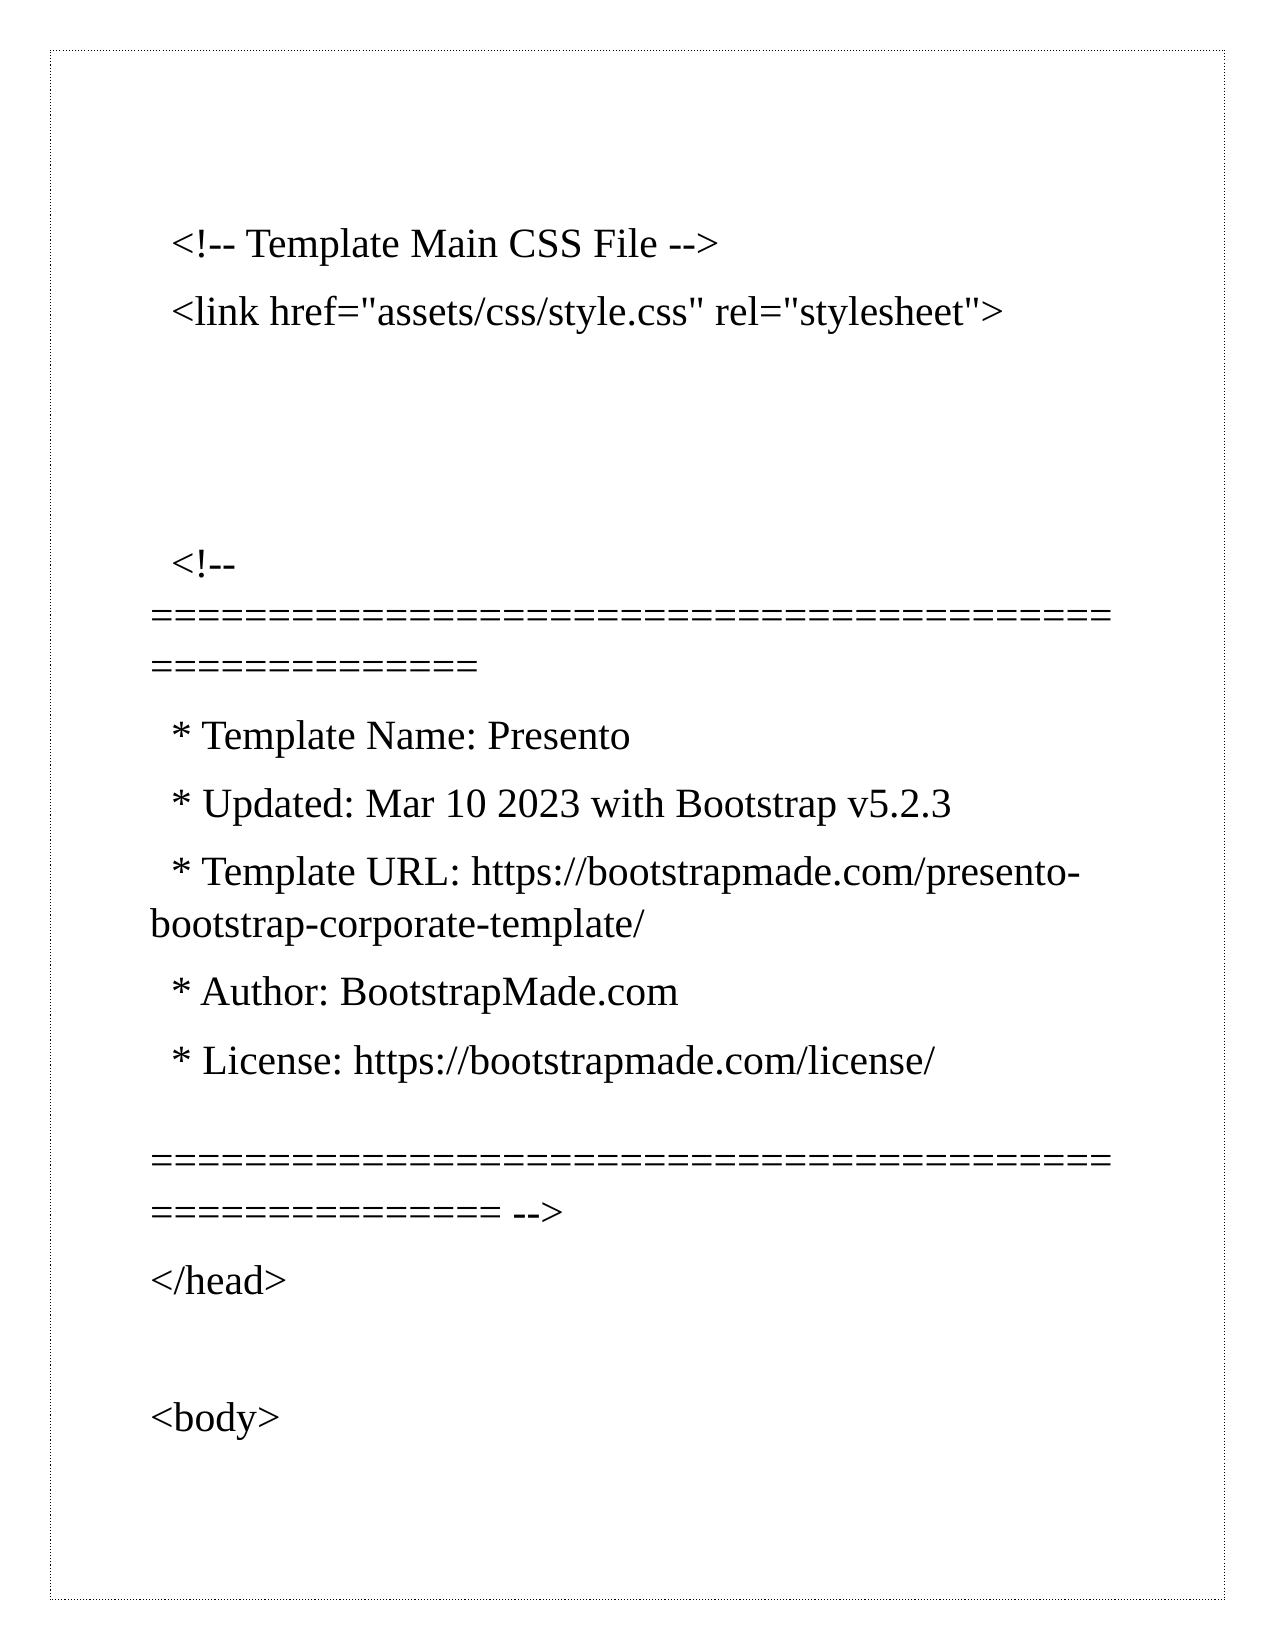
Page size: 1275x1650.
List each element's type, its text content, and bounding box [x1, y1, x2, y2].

text ======================================================== --> [150, 1103, 1125, 1235]
text <!-- ======================================================= [150, 538, 1125, 690]
text </head> [150, 1255, 1125, 1303]
text <!-- Template Main CSS File --> [150, 218, 1125, 266]
text * Template URL: https://bootstrapmade.com/presento-bootstrap-corporate-template/ [150, 847, 1125, 946]
text <link href="assets/css/style.css" rel="stylesheet"> [150, 287, 1125, 334]
text * Author: BootstrapMade.com [150, 967, 1125, 1015]
text <body> [150, 1392, 1125, 1440]
text * Updated: Mar 10 2023 with Bootstrap v5.2.3 [150, 778, 1125, 826]
text * Template Name: Presento [150, 710, 1125, 758]
text * License: https://bootstrapmade.com/license/ [150, 1035, 1125, 1083]
